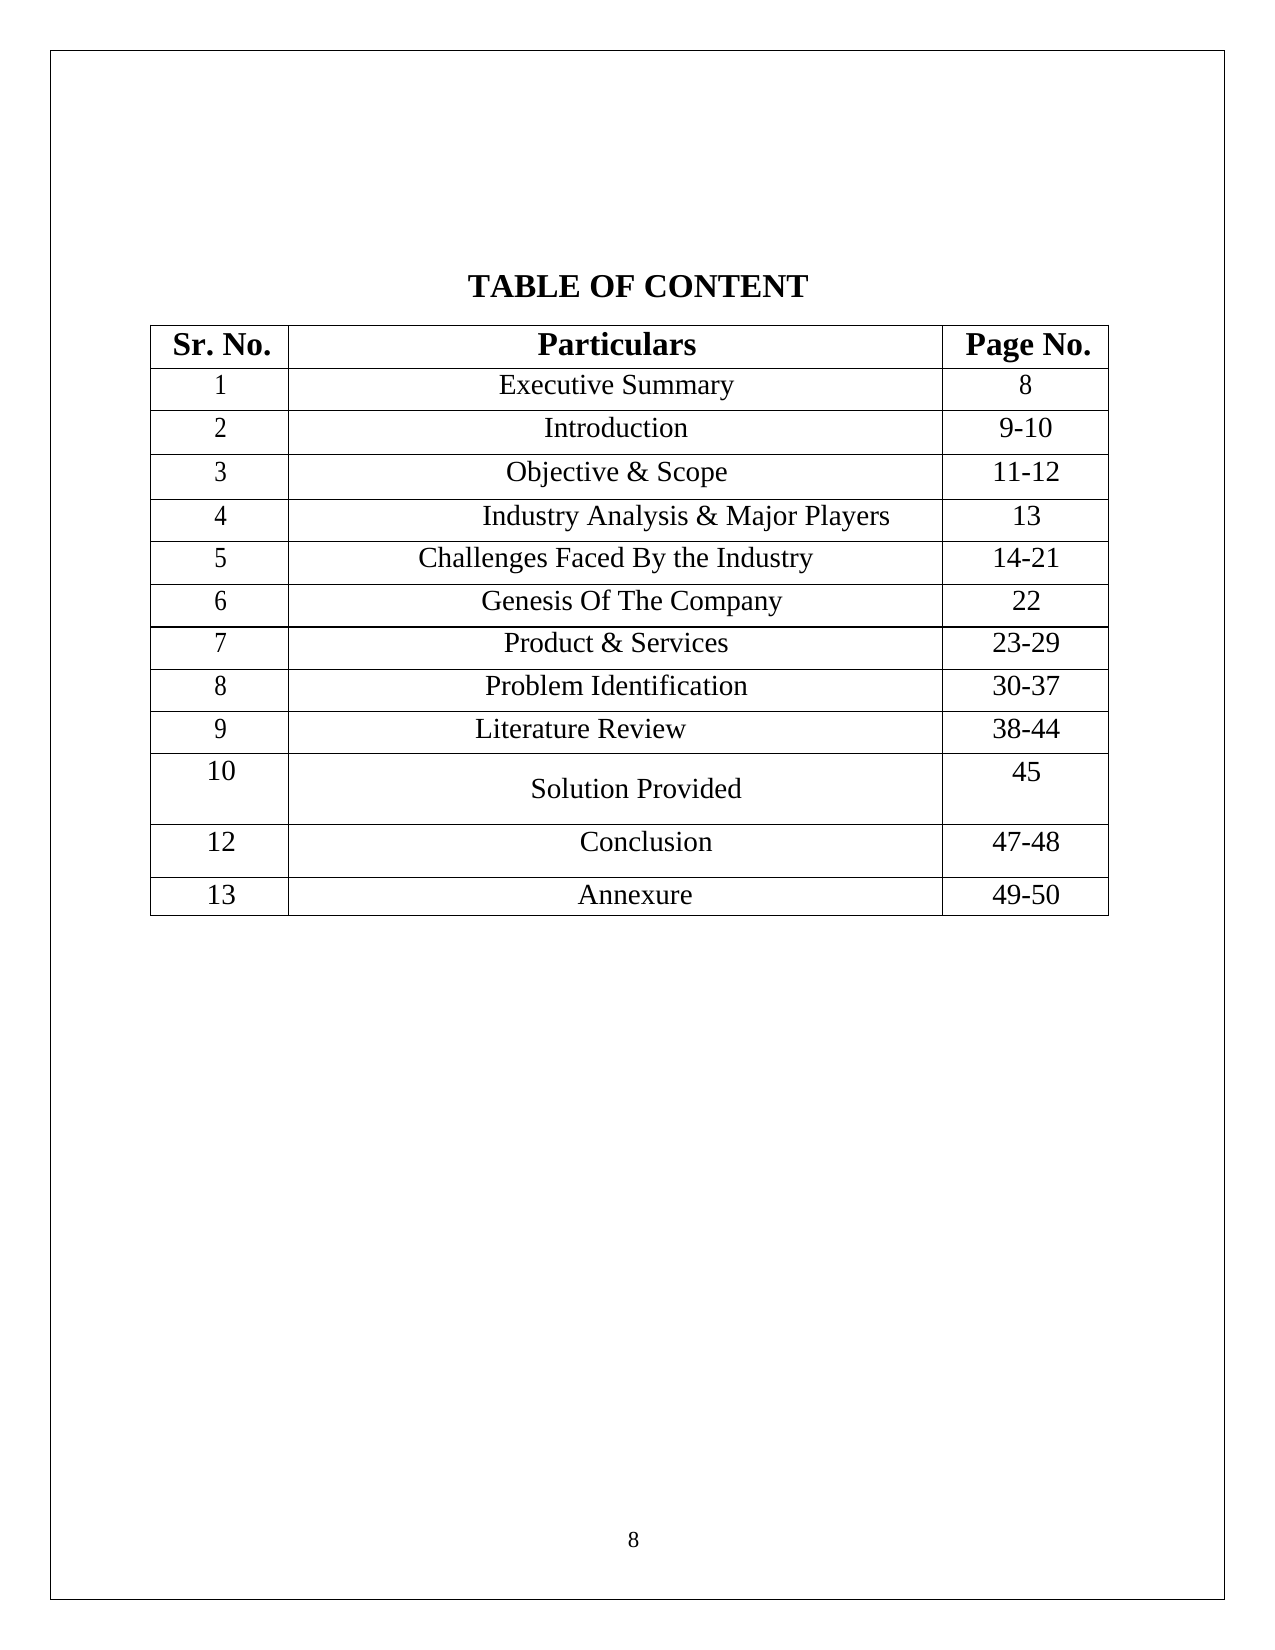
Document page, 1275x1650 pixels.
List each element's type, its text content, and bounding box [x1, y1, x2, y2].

table_cell Executive Summary [289, 369, 942, 410]
table_cell Introduction [289, 411, 942, 454]
table_cell Annexure [289, 878, 942, 915]
table_cell 23-29 [943, 628, 1108, 669]
table_cell 2 [151, 411, 288, 454]
table_cell 3 [151, 455, 288, 499]
table_cell 9-10 [943, 411, 1108, 454]
table_header Sr. No. [151, 326, 288, 367]
table_cell 4 [151, 500, 288, 541]
table_header Particulars [289, 326, 942, 367]
table_cell 8 [943, 369, 1108, 410]
table_cell 38-44 [943, 712, 1108, 753]
table_cell 22 [943, 585, 1108, 626]
table_cell 13 [943, 500, 1108, 541]
table_cell 30-37 [943, 670, 1108, 711]
table_cell 49-50 [943, 878, 1108, 915]
table_cell Objective & Scope [289, 455, 942, 499]
table_cell 12 [151, 825, 288, 877]
table_cell 6 [151, 585, 288, 626]
table_cell 5 [151, 542, 288, 584]
table_cell Solution Provided [289, 754, 942, 824]
table_cell 47-48 [943, 825, 1108, 877]
table_cell 11-12 [943, 455, 1108, 499]
table_header Page No. [943, 326, 1108, 367]
table_cell 7 [151, 628, 288, 669]
table_cell 9 [151, 712, 288, 753]
table_cell 1 [151, 369, 288, 410]
table_cell Conclusion [289, 825, 942, 877]
table_cell Product & Services [289, 628, 942, 669]
table_cell 8 [151, 670, 288, 711]
table_cell 14-21 [943, 542, 1108, 584]
table_cell 45 [943, 754, 1108, 824]
table_cell 10 [151, 754, 288, 824]
table_cell Genesis Of The Company [289, 585, 942, 626]
table_cell 13 [151, 878, 288, 915]
table_cell Literature Review [289, 712, 942, 753]
table_cell Problem Identification [289, 670, 942, 711]
table_cell Industry Analysis & Major Players [289, 500, 942, 541]
table_cell Challenges Faced By the Industry [289, 542, 942, 584]
subtitle TABLE OF CONTENT [189, 266, 1087, 305]
